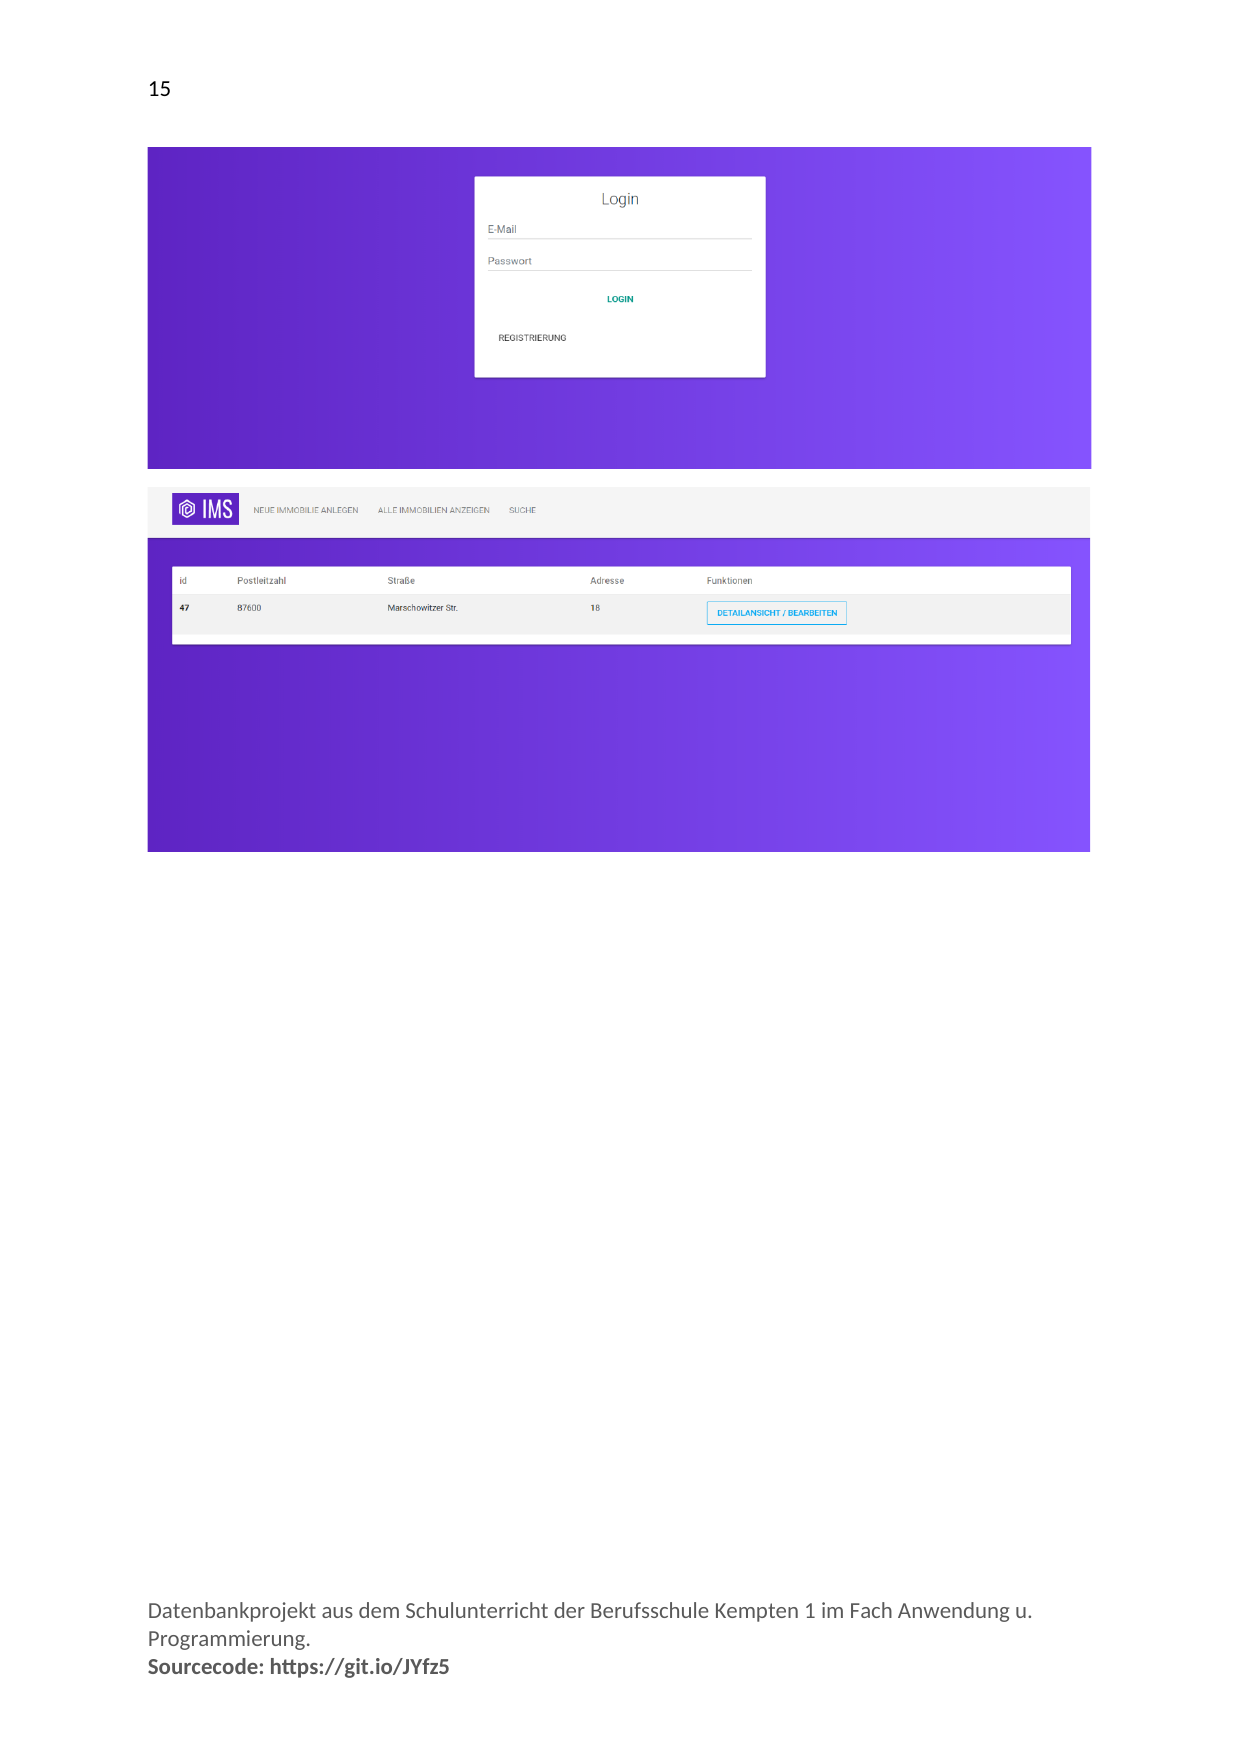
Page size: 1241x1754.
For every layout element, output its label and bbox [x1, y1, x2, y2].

picture [147, 147, 1092, 469]
picture [147, 487, 1091, 852]
